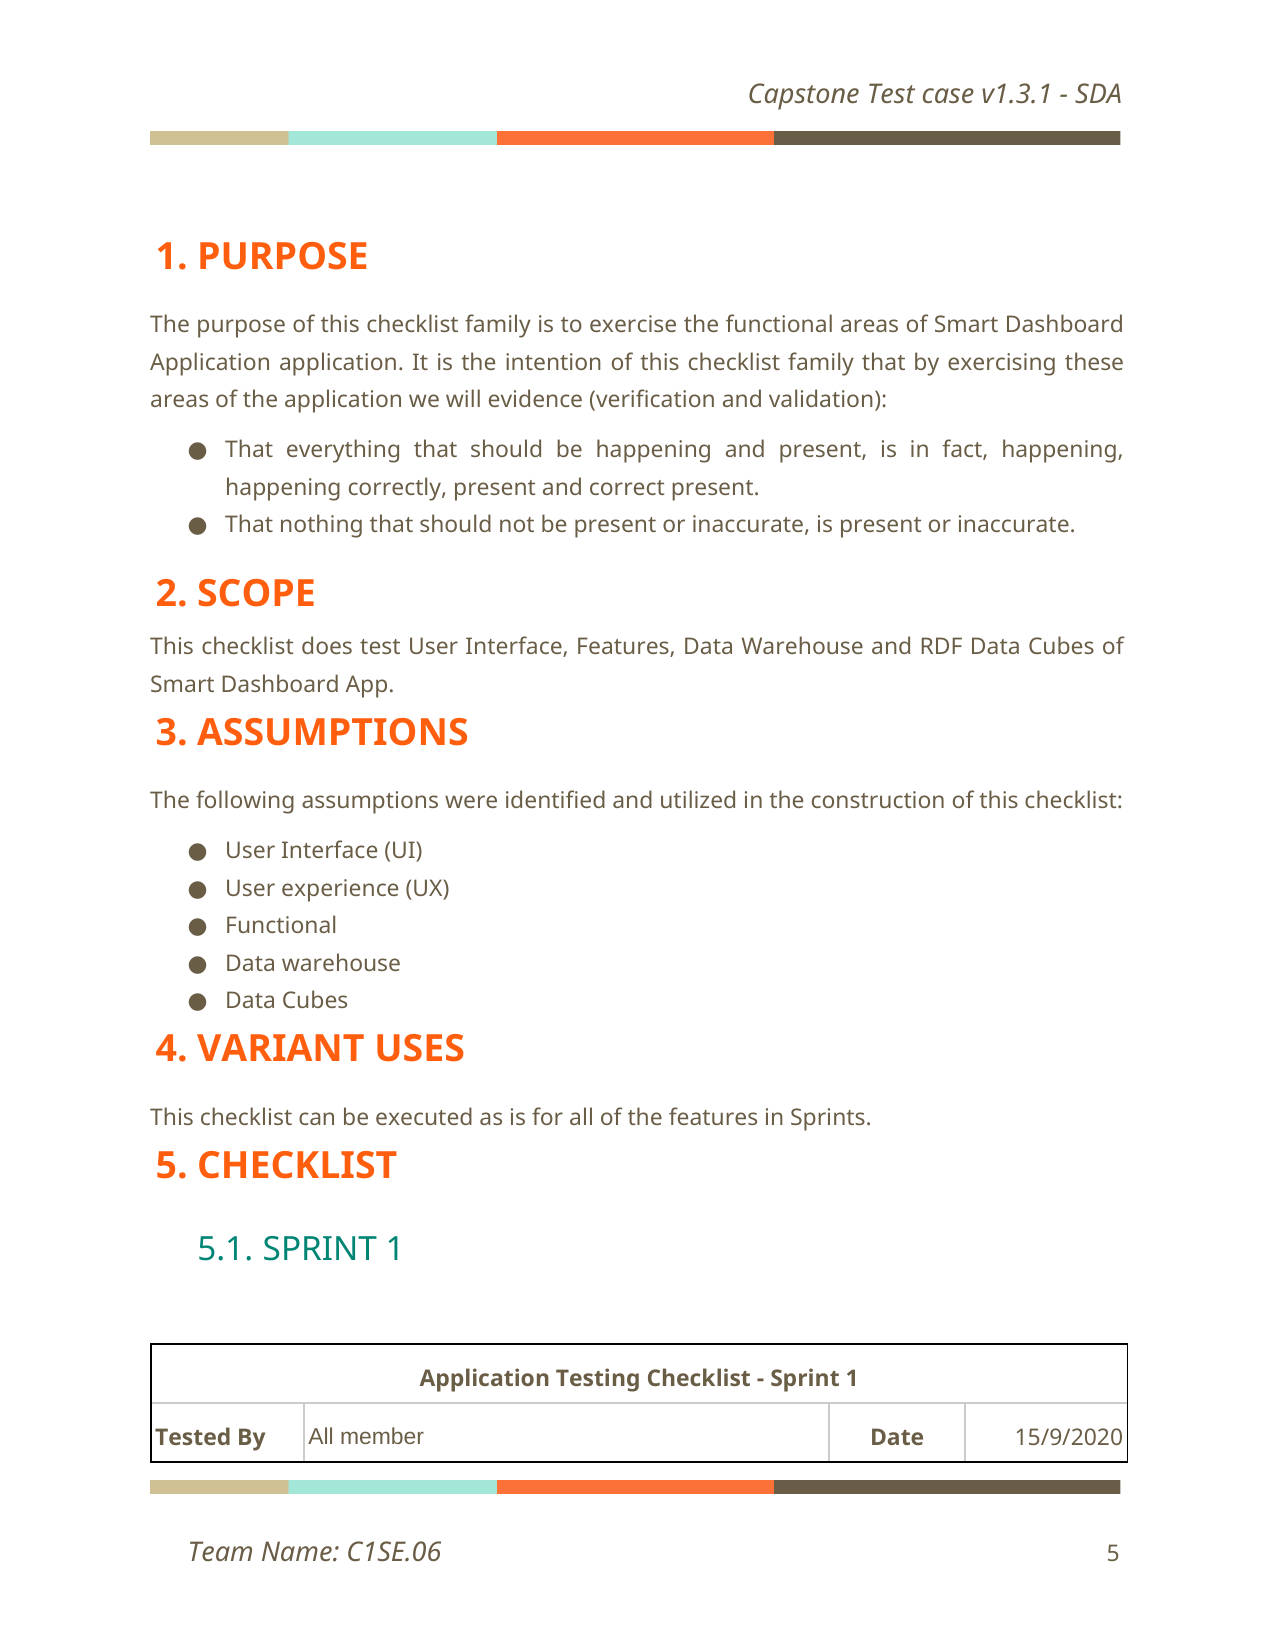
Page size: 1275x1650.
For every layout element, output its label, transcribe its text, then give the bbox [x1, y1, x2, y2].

picture [150, 1480, 1121, 1494]
list User experience (UX) [187, 872, 1125, 903]
table_cell Date [830, 1404, 964, 1461]
list Data Cubes [187, 984, 1125, 1015]
subtitle PURPOSE [187, 229, 1125, 281]
table_cell 15/9/2020 [966, 1404, 1127, 1461]
list That everything that should be happening and present, is in fact, happening, happening correctly, present and correct present. [187, 433, 1125, 502]
table_header Application Testing Checklist - Sprint 1 [152, 1345, 1127, 1402]
table_cell Tested By [152, 1404, 303, 1461]
list That nothing that should not be present or inaccurate, is present or inaccurate. [187, 508, 1125, 540]
subtitle ASSUMPTIONS [187, 705, 1125, 756]
subtitle CHECKLIST [187, 1138, 1125, 1189]
picture [150, 131, 1121, 145]
text This checklist does test User Interface, Features, Data Warehouse and RDF Data Cubes of Smart Dashboard App. [150, 630, 1125, 699]
list Data warehouse [187, 947, 1125, 978]
subtitle SPRINT 1 [253, 1225, 1125, 1271]
text The following assumptions were identified and utilized in the construction of this checklist: [150, 784, 1125, 815]
text The purpose of this checklist family is to exercise the functional areas of Smart Dashboard Application application. It is the intention of this checklist family that by exercising these areas of the application we will evidence (verification and validation): [150, 308, 1125, 415]
subtitle VARIANT USES [187, 1022, 1125, 1073]
text This checklist can be executed as is for all of the features in Sprints. [150, 1101, 1125, 1132]
table_cell All member [305, 1404, 828, 1461]
list User Interface (UI) [187, 834, 1125, 865]
subtitle SCOPE [187, 567, 1125, 618]
list Functional [187, 909, 1125, 940]
